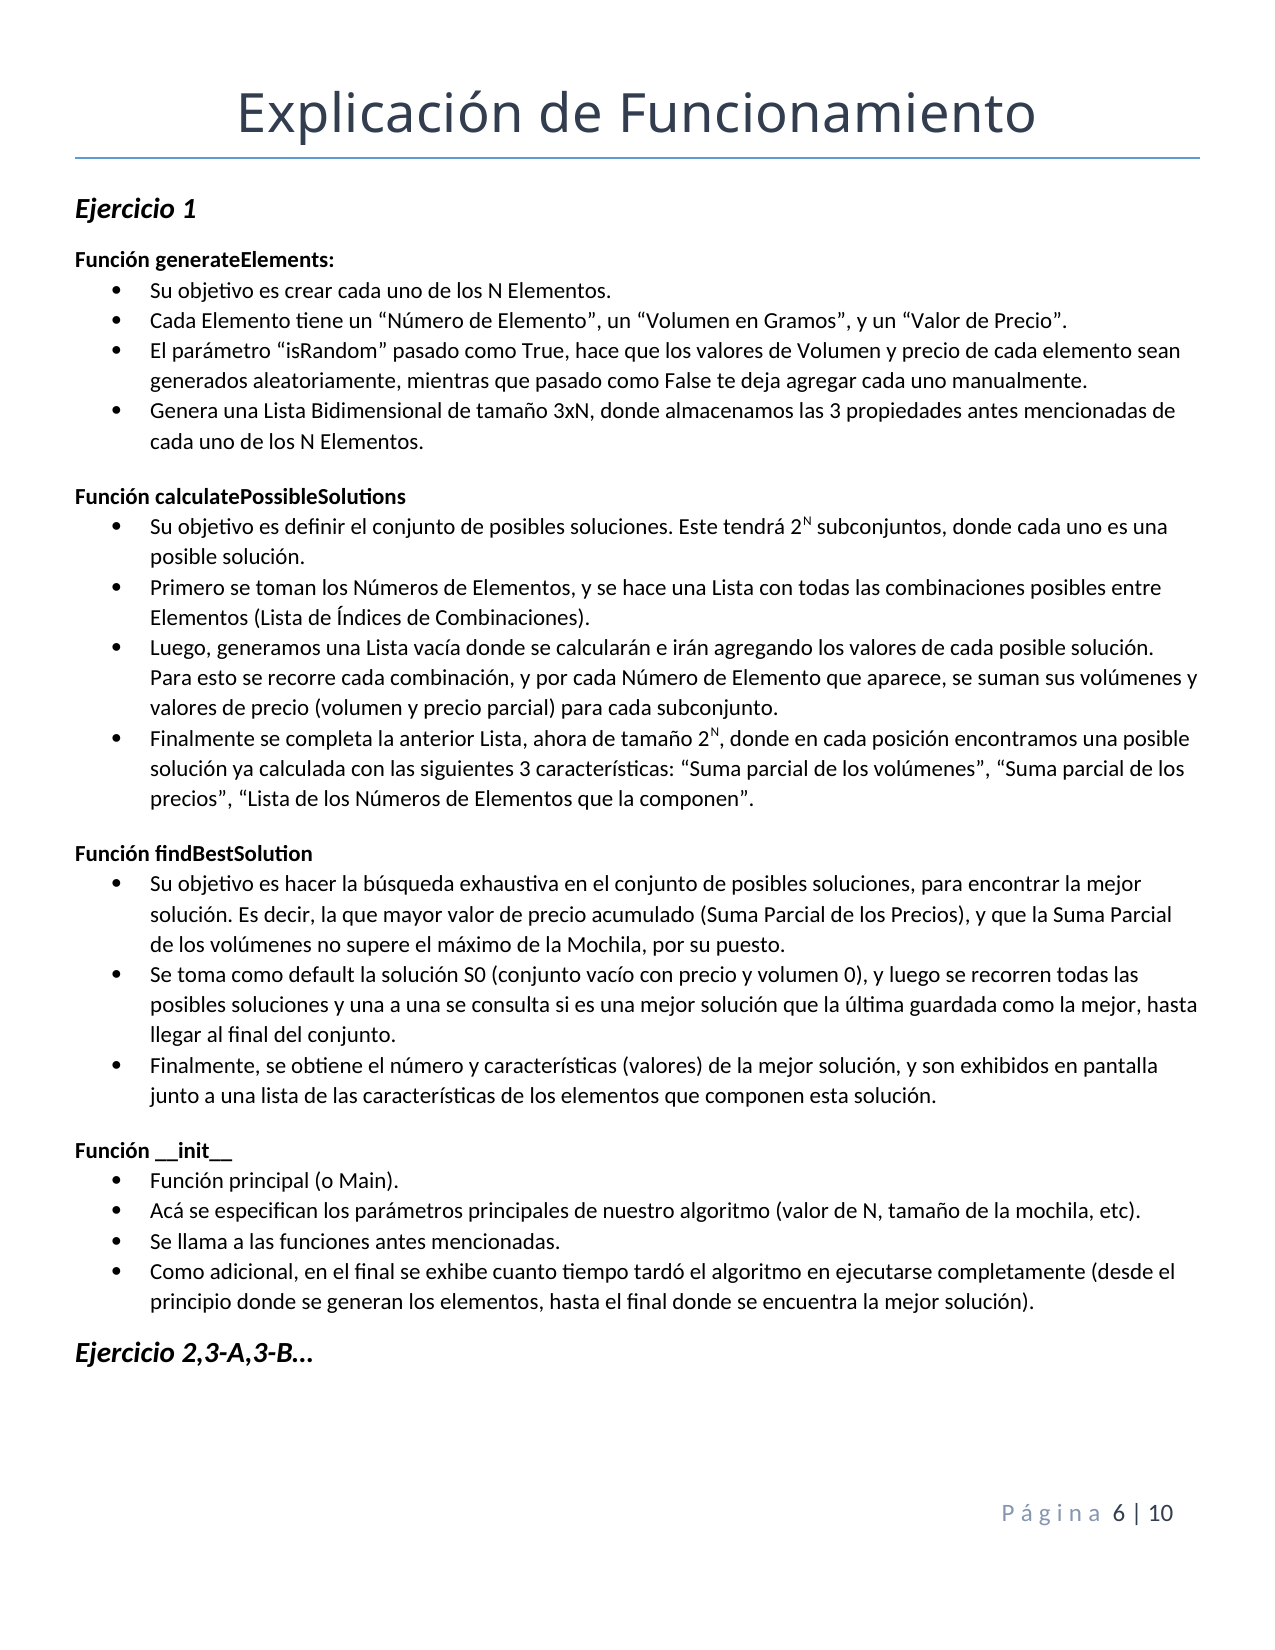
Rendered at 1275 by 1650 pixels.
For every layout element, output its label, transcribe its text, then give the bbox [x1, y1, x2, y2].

list Finalmente se completa la anterior Lista, ahora de tamaño 2N, donde en cada posición encontramos una posible solución ya calculada con las siguientes 3 características: “Suma parcial de los volúmenes”, “Suma parcial de los precios”, “Lista de los Números de Elementos que la componen”. [112, 724, 1200, 812]
list Su objetivo es hacer la búsqueda exhaustiva en el conjunto de posibles soluciones, para encontrar la mejor solución. Es decir, la que mayor valor de precio acumulado (Suma Parcial de los Precios), y que la Suma Parcial de los volúmenes no supere el máximo de la Mochila, por su puesto. [112, 869, 1200, 958]
text Función generateElements: [75, 246, 1200, 273]
text Ejercicio 2,3-A,3-B… [75, 1334, 1200, 1370]
text Ejercicio 1 [75, 190, 1200, 226]
text Función __init__ [75, 1136, 1200, 1164]
text Función findBestSolution [75, 839, 1200, 867]
list Se toma como default la solución S0 (conjunto vacío con precio y volumen 0), y luego se recorren todas las posibles soluciones y una a una se consulta si es una mejor solución que la última guardada como la mejor, hasta llegar al final del conjunto. [112, 960, 1200, 1048]
list Finalmente, se obtiene el número y características (valores) de la mejor solución, y son exhibidos en pantalla junto a una lista de las características de los elementos que componen esta solución. [112, 1051, 1200, 1109]
list Cada Elemento tiene un “Número de Elemento”, un “Volumen en Gramos”, y un “Valor de Precio”. [112, 306, 1200, 334]
list Primero se toman los Números de Elementos, y se hace una Lista con todas las combinaciones posibles entre Elementos (Lista de Índices de Combinaciones). [112, 573, 1200, 631]
list Función principal (o Main). [112, 1166, 1200, 1194]
list Como adicional, en el final se exhibe cuanto tiempo tardó el algoritmo en ejecutarse completamente (desde el principio donde se generan los elementos, hasta el final donde se encuentra la mejor solución). [112, 1257, 1200, 1315]
list Se llama a las funciones antes mencionadas. [112, 1227, 1200, 1255]
list Su objetivo es crear cada uno de los N Elementos. [112, 276, 1200, 304]
list Su objetivo es definir el conjunto de posibles soluciones. Este tendrá 2N subconjuntos, donde cada uno es una posible solución. [112, 512, 1200, 570]
list Genera una Lista Bidimensional de tamaño 3xN, donde almacenamos las 3 propiedades antes mencionadas de cada uno de los N Elementos. [112, 397, 1200, 455]
list Luego, generamos una Lista vacía donde se calcularán e irán agregando los valores de cada posible solución. Para esto se recorre cada combinación, y por cada Número de Elemento que aparece, se suman sus volúmenes y valores de precio (volumen y precio parcial) para cada subconjunto. [112, 633, 1200, 721]
text Función calculatePossibleSolutions [75, 482, 1200, 510]
list El parámetro “isRandom” pasado como True, hace que los valores de Volumen y precio de cada elemento sean generados aleatoriamente, mientras que pasado como False te deja agregar cada uno manualmente. [112, 336, 1200, 394]
list Acá se especifican los parámetros principales de nuestro algoritmo (valor de N, tamaño de la mochila, etc). [112, 1197, 1200, 1224]
title Explicación de Funcionamiento [75, 75, 1200, 157]
